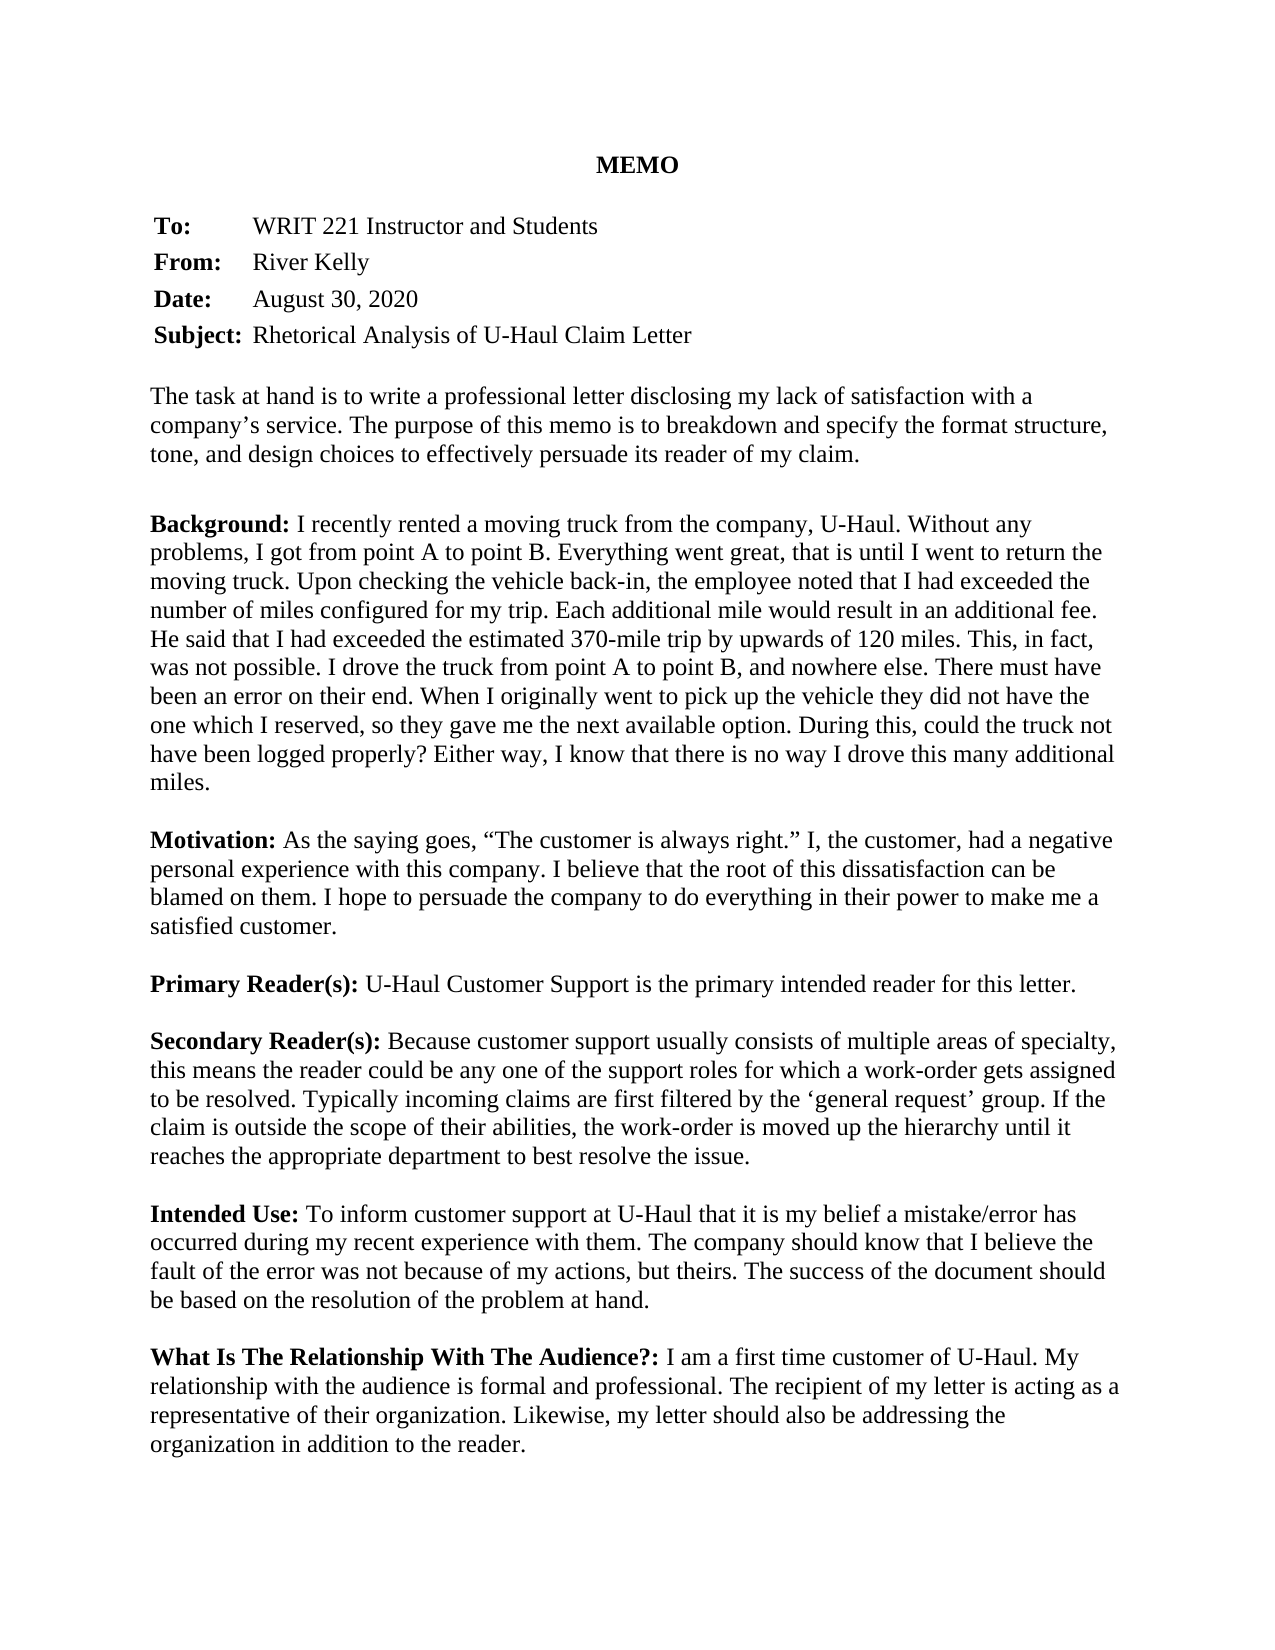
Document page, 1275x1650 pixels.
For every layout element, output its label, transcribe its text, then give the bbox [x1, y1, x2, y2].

table_cell Date: [150, 280, 248, 316]
table_cell Subject: [150, 316, 248, 352]
table_header WRIT 221 Instructor and Students [249, 208, 1125, 244]
table_cell From: [150, 244, 248, 280]
text Primary Reader(s): U-Haul Customer Support is the primary intended reader for this letter. [150, 969, 1125, 997]
text The task at hand is to write a professional letter disclosing my lack of satisfaction with a company’s service. The purpose of this memo is to breakdown and specify the format structure, tone, and design choices to effectively persuade its reader of my claim. [150, 381, 1125, 467]
text What Is The Relationship With The Audience?: I am a first time customer of U-Haul. My relationship with the audience is formal and professional. The recipient of my letter is acting as a representative of their organization. Likewise, my letter should also be addressing the organization in addition to the reader. [150, 1342, 1125, 1457]
table_cell Rhetorical Analysis of U-Haul Claim Letter [249, 316, 1125, 352]
text MEMO [150, 150, 1125, 179]
text Background: I recently rented a moving truck from the company, U-Haul. Without any problems, I got from point A to point B. Everything went great, that is until I went to return the moving truck. Upon checking the vehicle back-in, the employee noted that I had exceeded the number of miles configured for my trip. Each additional mile would result in an additional fee. He said that I had exceeded the estimated 370-mile trip by upwards of 120 miles. This, in fact, was not possible. I drove the truck from point A to point B, and nowhere else. There must have been an error on their end. When I originally went to pick up the vehicle they did not have the one which I reserved, so they gave me the next available option. During this, could the truck not have been logged properly? Either way, I know that there is no way I drove this many additional miles. [150, 509, 1125, 796]
table_header To: [150, 208, 248, 244]
text Motivation: As the saying goes, “The customer is always right.” I, the customer, had a negative personal experience with this company. I believe that the root of this dissatisfaction can be blamed on them. I hope to persuade the company to do everything in their power to make me a satisfied customer. [150, 825, 1125, 940]
table_cell River Kelly [249, 244, 1125, 280]
text Secondary Reader(s): Because customer support usually consists of multiple areas of specialty, this means the reader could be any one of the support roles for which a work-order gets assigned to be resolved. Typically incoming claims are first filtered by the ‘general request’ group. If the claim is outside the scope of their abilities, the work-order is moved up the hierarchy until it reaches the appropriate department to best resolve the issue. [150, 1026, 1125, 1170]
text Intended Use: To inform customer support at U-Haul that it is my belief a mistake/error has occurred during my recent experience with them. The company should know that I believe the fault of the error was not because of my actions, but theirs. The success of the document should be based on the resolution of the problem at hand. [150, 1199, 1125, 1314]
table_cell August 30, 2020 [249, 280, 1125, 316]
